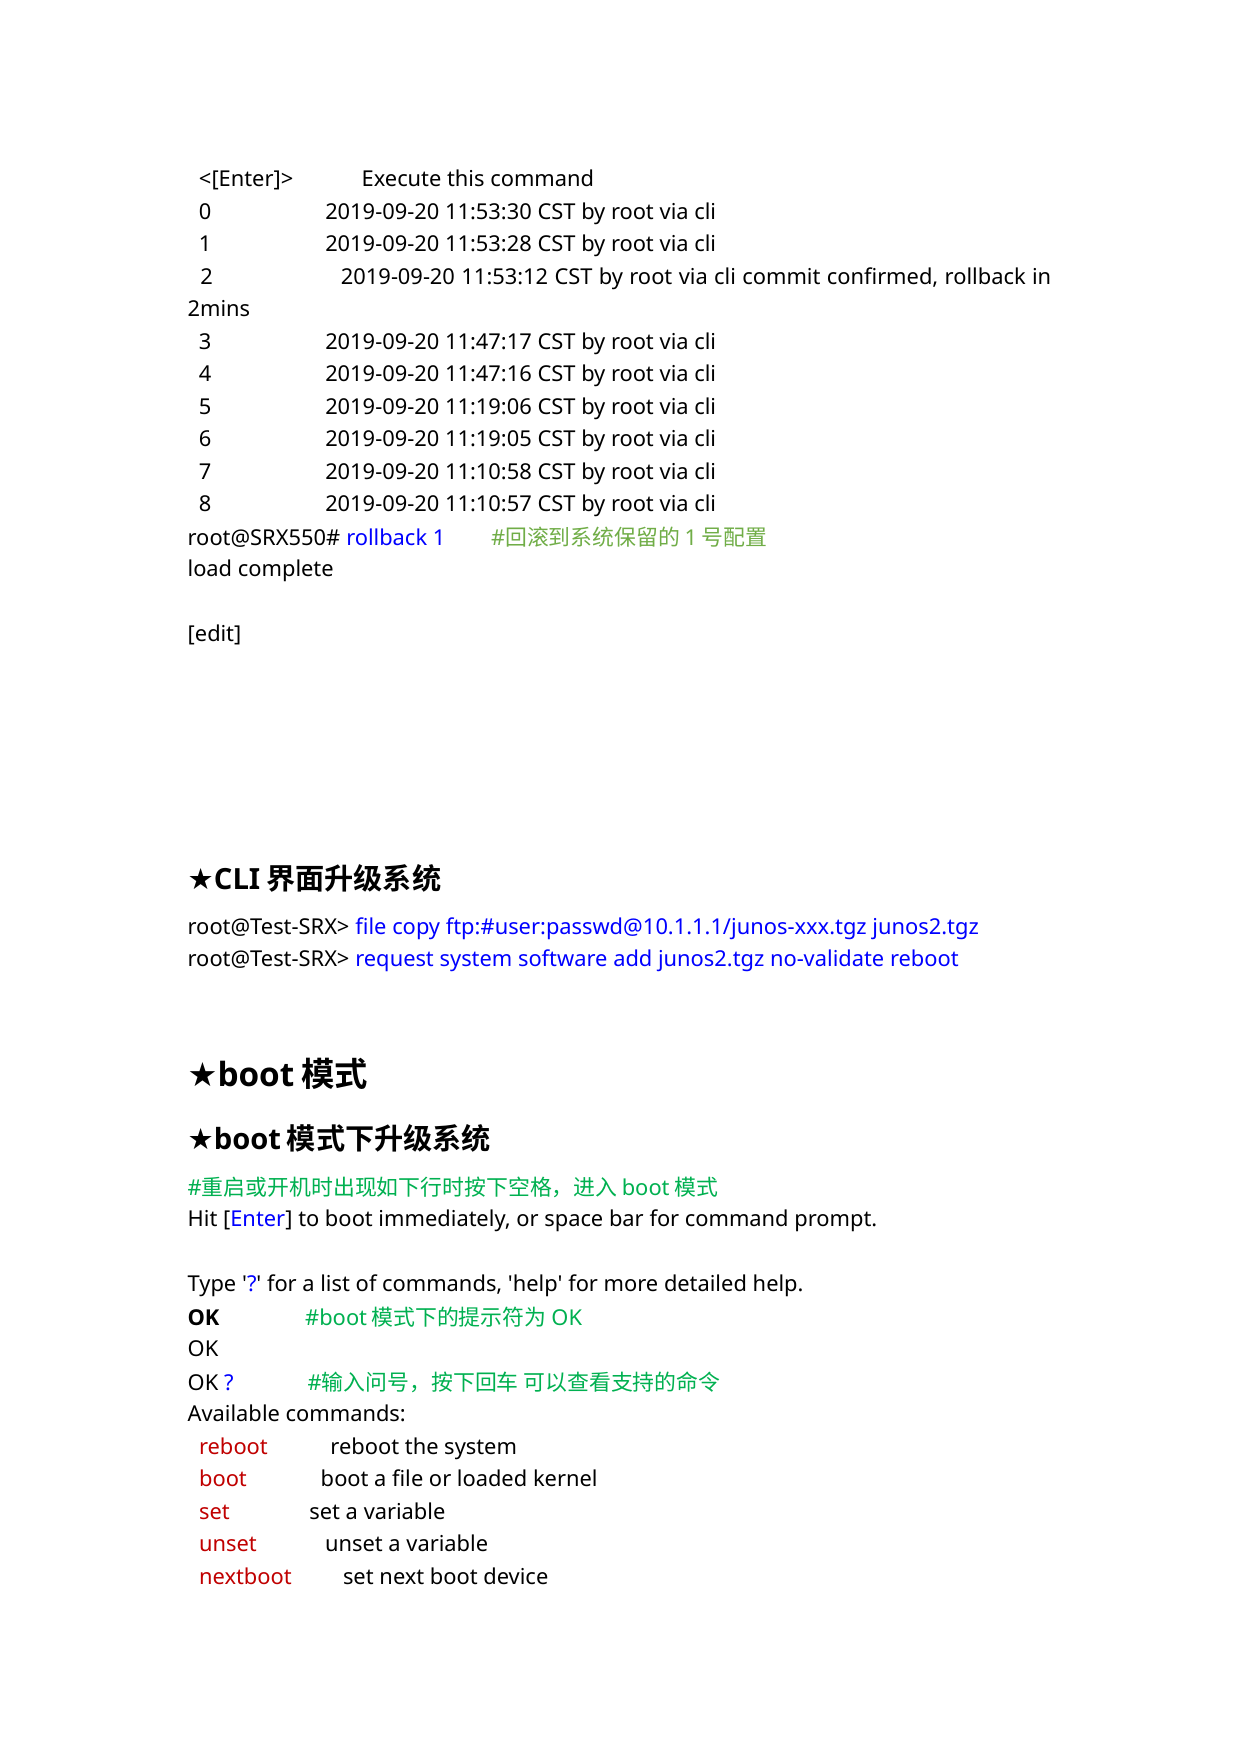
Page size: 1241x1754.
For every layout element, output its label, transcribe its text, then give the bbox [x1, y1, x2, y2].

text 0 2019-09-20 11:53:30 CST by root via cli [187, 194, 1053, 227]
text boot boot a file or loaded kernel [187, 1462, 1053, 1494]
text 6 2019-09-20 11:19:05 CST by root via cli [187, 422, 1053, 454]
text OK [187, 1332, 1053, 1364]
text [edit] [187, 617, 1053, 649]
text 4 2019-09-20 11:47:16 CST by root via cli [187, 357, 1053, 389]
text Available commands: [187, 1397, 1053, 1429]
text ★CLI界面升级系统 [187, 844, 1053, 909]
text root@SRX550# rollback 1 #回滚到系统保留的1号配置 [187, 519, 1053, 552]
text 5 2019-09-20 11:19:06 CST by root via cli [187, 389, 1053, 422]
text 2 2019-09-20 11:53:12 CST by root via cli commit confirmed, rollback in 2mins [187, 259, 1053, 324]
text reboot reboot the system [187, 1429, 1053, 1462]
text set set a variable [187, 1494, 1053, 1527]
text root@Test-SRX> request system software add junos2.tgz no-validate reboot [187, 942, 1053, 974]
text ★boot模式 [187, 1039, 1053, 1104]
text OK ? #输入问号，按下回车 可以查看支持的命令 [187, 1364, 1053, 1397]
text 1 2019-09-20 11:53:28 CST by root via cli [187, 227, 1053, 259]
text 3 2019-09-20 11:47:17 CST by root via cli [187, 324, 1053, 357]
text ★boot模式下升级系统 [187, 1104, 1053, 1169]
text 8 2019-09-20 11:10:57 CST by root via cli [187, 487, 1053, 519]
text #重启或开机时出现如下行时按下空格，进入boot模式 [187, 1169, 1053, 1202]
text OK #boot模式下的提示符为 OK [187, 1299, 1053, 1332]
text <[Enter]> Execute this command [187, 162, 1053, 194]
text load complete [187, 552, 1053, 584]
text unset unset a variable [187, 1527, 1053, 1559]
text Type '?' for a list of commands, 'help' for more detailed help. [187, 1267, 1053, 1299]
text 7 2019-09-20 11:10:58 CST by root via cli [187, 454, 1053, 487]
text Hit [Enter] to boot immediately, or space bar for command prompt. [187, 1202, 1053, 1234]
text root@Test-SRX> file copy ftp:#user:passwd@10.1.1.1/junos-xxx.tgz junos2.tgz [187, 909, 1053, 942]
text nextboot set next boot device [187, 1559, 1053, 1592]
